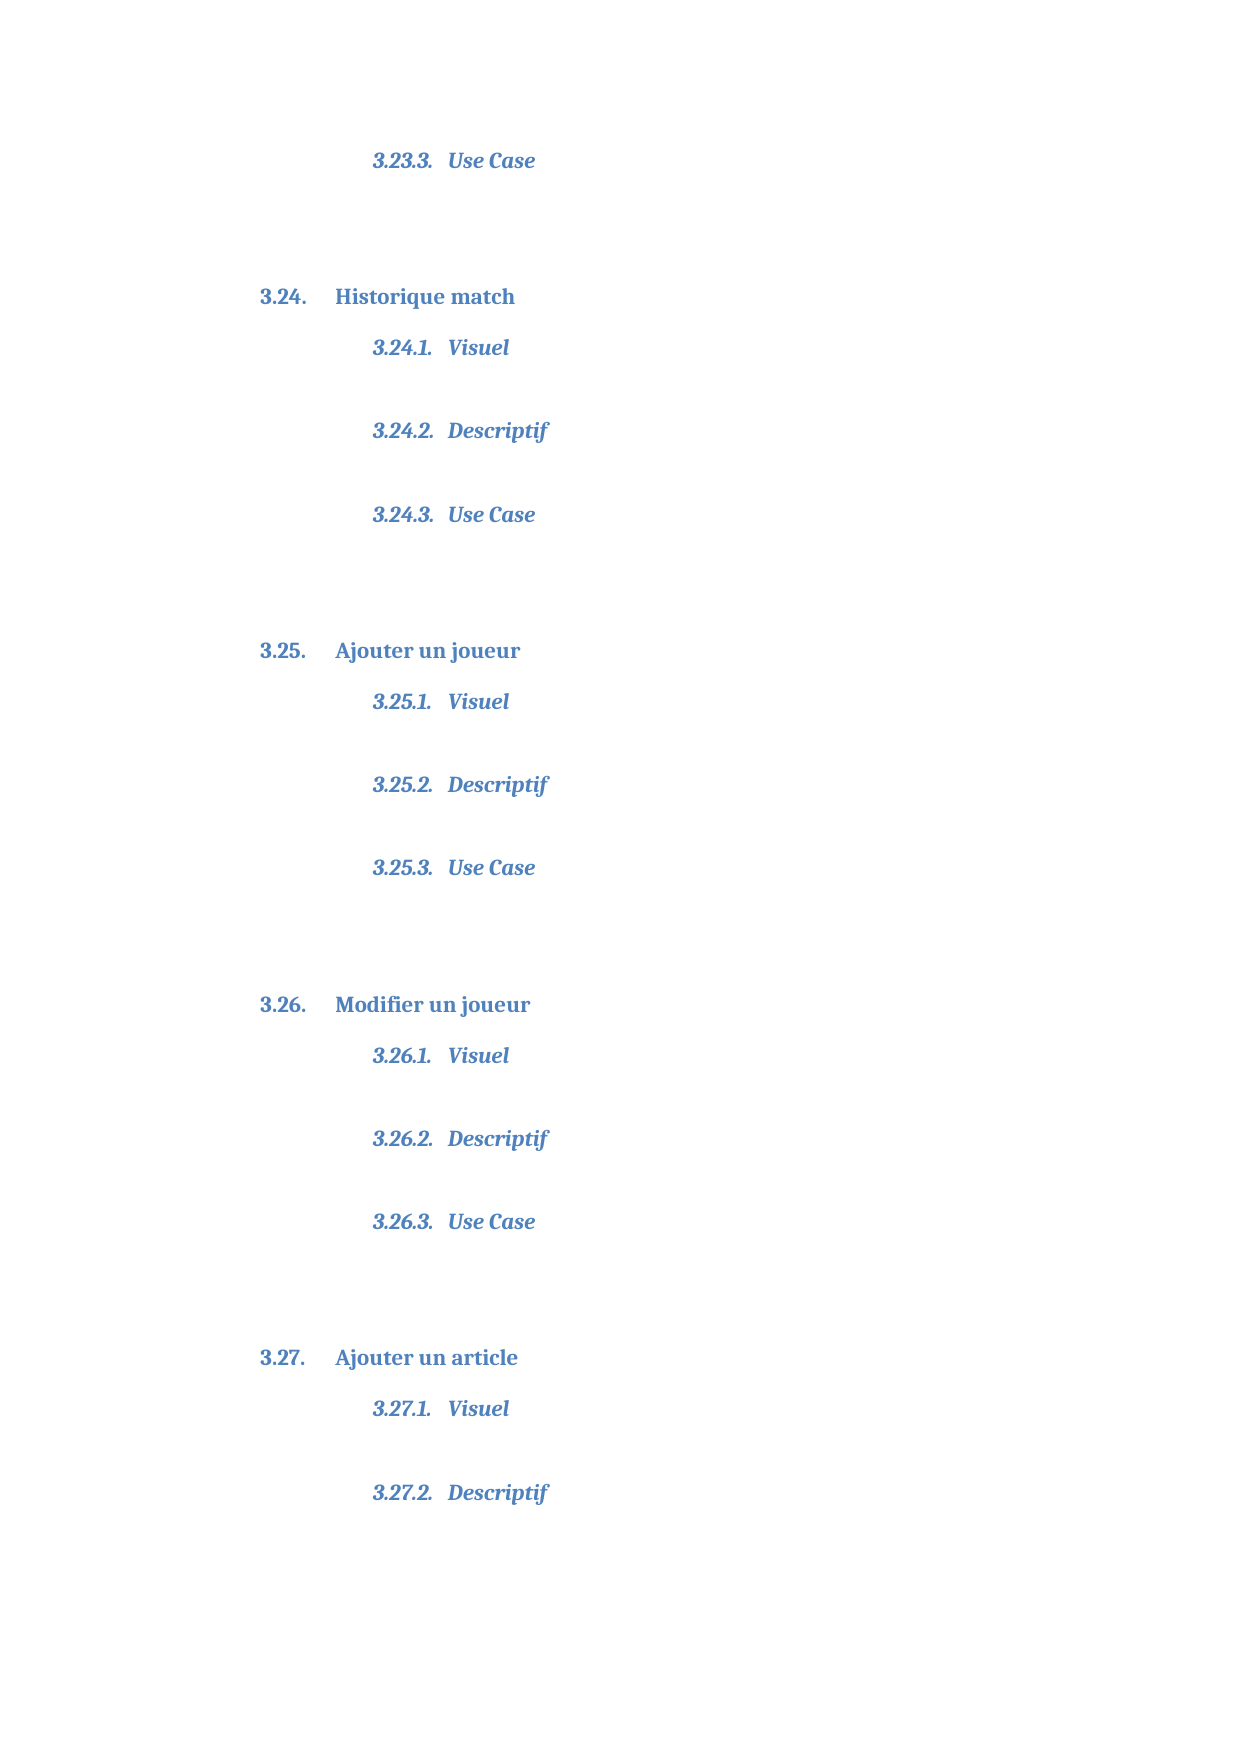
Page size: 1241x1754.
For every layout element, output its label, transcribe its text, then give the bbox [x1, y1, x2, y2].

subtitle Ajouter un article [260, 1345, 1093, 1371]
subtitle Use Case [373, 501, 1093, 528]
subtitle Use Case [373, 1209, 1093, 1235]
subtitle Use Case [373, 855, 1093, 881]
subtitle Descriptif [373, 1479, 1093, 1506]
subtitle Visuel [373, 1042, 1093, 1069]
subtitle Use Case [373, 148, 1093, 174]
subtitle Visuel [373, 689, 1093, 715]
subtitle Visuel [373, 1396, 1093, 1422]
subtitle Historique match [260, 284, 1093, 310]
subtitle Descriptif [373, 1126, 1093, 1152]
subtitle Modifier un joueur [260, 991, 1093, 1018]
subtitle Descriptif [373, 418, 1093, 444]
subtitle Descriptif [373, 772, 1093, 798]
subtitle Visuel [373, 335, 1093, 361]
subtitle Ajouter un joueur [260, 638, 1093, 664]
